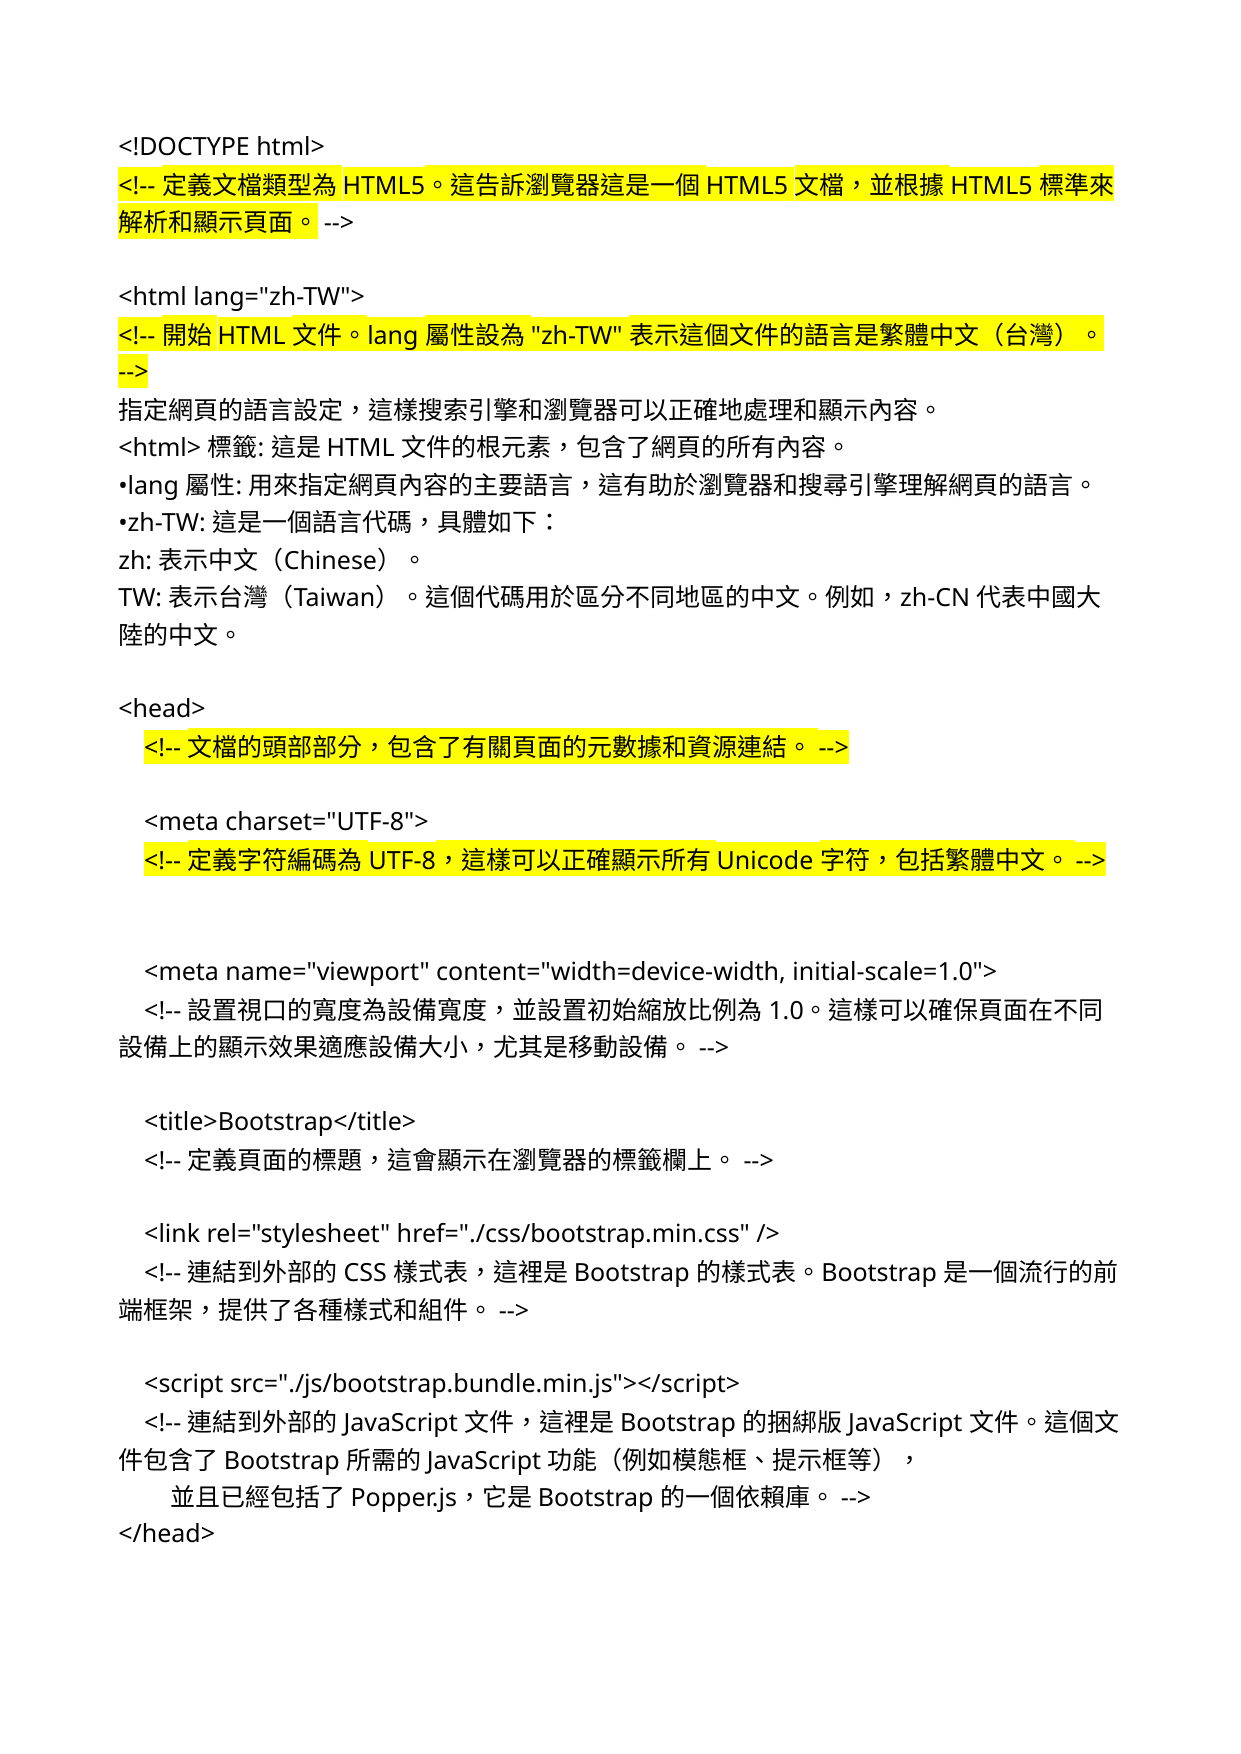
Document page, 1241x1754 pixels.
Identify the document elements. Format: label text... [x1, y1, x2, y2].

text <!-- 設置視口的寬度為設備寬度，並設置初始縮放比例為 1.0。這樣可以確保頁面在不同設備上的顯示效果適應設備大小，尤其是移動設備。 --> [118, 989, 1122, 1064]
text <!-- 定義文檔類型為 HTML5。這告訴瀏覽器這是一個 HTML5 文檔，並根據 HTML5 標準來解析和顯示頁面。 --> [118, 164, 1122, 239]
text •zh-TW: 這是一個語言代碼，具體如下： [118, 502, 1122, 539]
text <!-- 連結到外部的 CSS 樣式表，這裡是 Bootstrap 的樣式表。Bootstrap 是一個流行的前端框架，提供了各種樣式和組件。 --> [118, 1252, 1122, 1327]
text <html lang="zh-TW"> [118, 277, 1122, 314]
text TW: 表示台灣（Taiwan）。這個代碼用於區分不同地區的中文。例如，zh-CN 代表中國大陸的中文。 [118, 577, 1122, 652]
text zh: 表示中文（Chinese）。 [118, 539, 1122, 577]
text <!-- 開始 HTML 文件。lang 屬性設為 "zh-TW" 表示這個文件的語言是繁體中文（台灣）。 --> [118, 314, 1122, 389]
text <head> [118, 689, 1122, 727]
text </head> [118, 1514, 1122, 1552]
text •lang 屬性: 用來指定網頁內容的主要語言，這有助於瀏覽器和搜尋引擎理解網頁的語言。 [118, 464, 1122, 502]
text <!-- 定義頁面的標題，這會顯示在瀏覽器的標籤欄上。 --> [118, 1139, 1122, 1177]
text <meta charset="UTF-8"> [118, 802, 1122, 839]
text 並且已經包括了 Popper.js，它是 Bootstrap 的一個依賴庫。 --> [118, 1477, 1122, 1514]
text 指定網頁的語言設定，這樣搜索引擎和瀏覽器可以正確地處理和顯示內容。 [118, 389, 1122, 427]
text <meta name="viewport" content="width=device-width, initial-scale=1.0"> [118, 952, 1122, 989]
text <html> 標籤: 這是 HTML 文件的根元素，包含了網頁的所有內容。 [118, 427, 1122, 464]
text <title>Bootstrap</title> [118, 1102, 1122, 1139]
text <!DOCTYPE html> [118, 127, 1122, 164]
text <script src="./js/bootstrap.bundle.min.js"></script> [118, 1364, 1122, 1402]
text <!-- 文檔的頭部部分，包含了有關頁面的元數據和資源連結。 --> [118, 727, 1122, 764]
text <!-- 連結到外部的 JavaScript 文件，這裡是 Bootstrap 的捆綁版 JavaScript 文件。這個文件包含了 Bootstrap 所需的 JavaScript 功能（例如模態框、提示框等）， [118, 1402, 1122, 1477]
text <!-- 定義字符編碼為 UTF-8，這樣可以正確顯示所有 Unicode 字符，包括繁體中文。 --> [118, 839, 1122, 877]
text <link rel="stylesheet" href="./css/bootstrap.min.css" /> [118, 1214, 1122, 1252]
